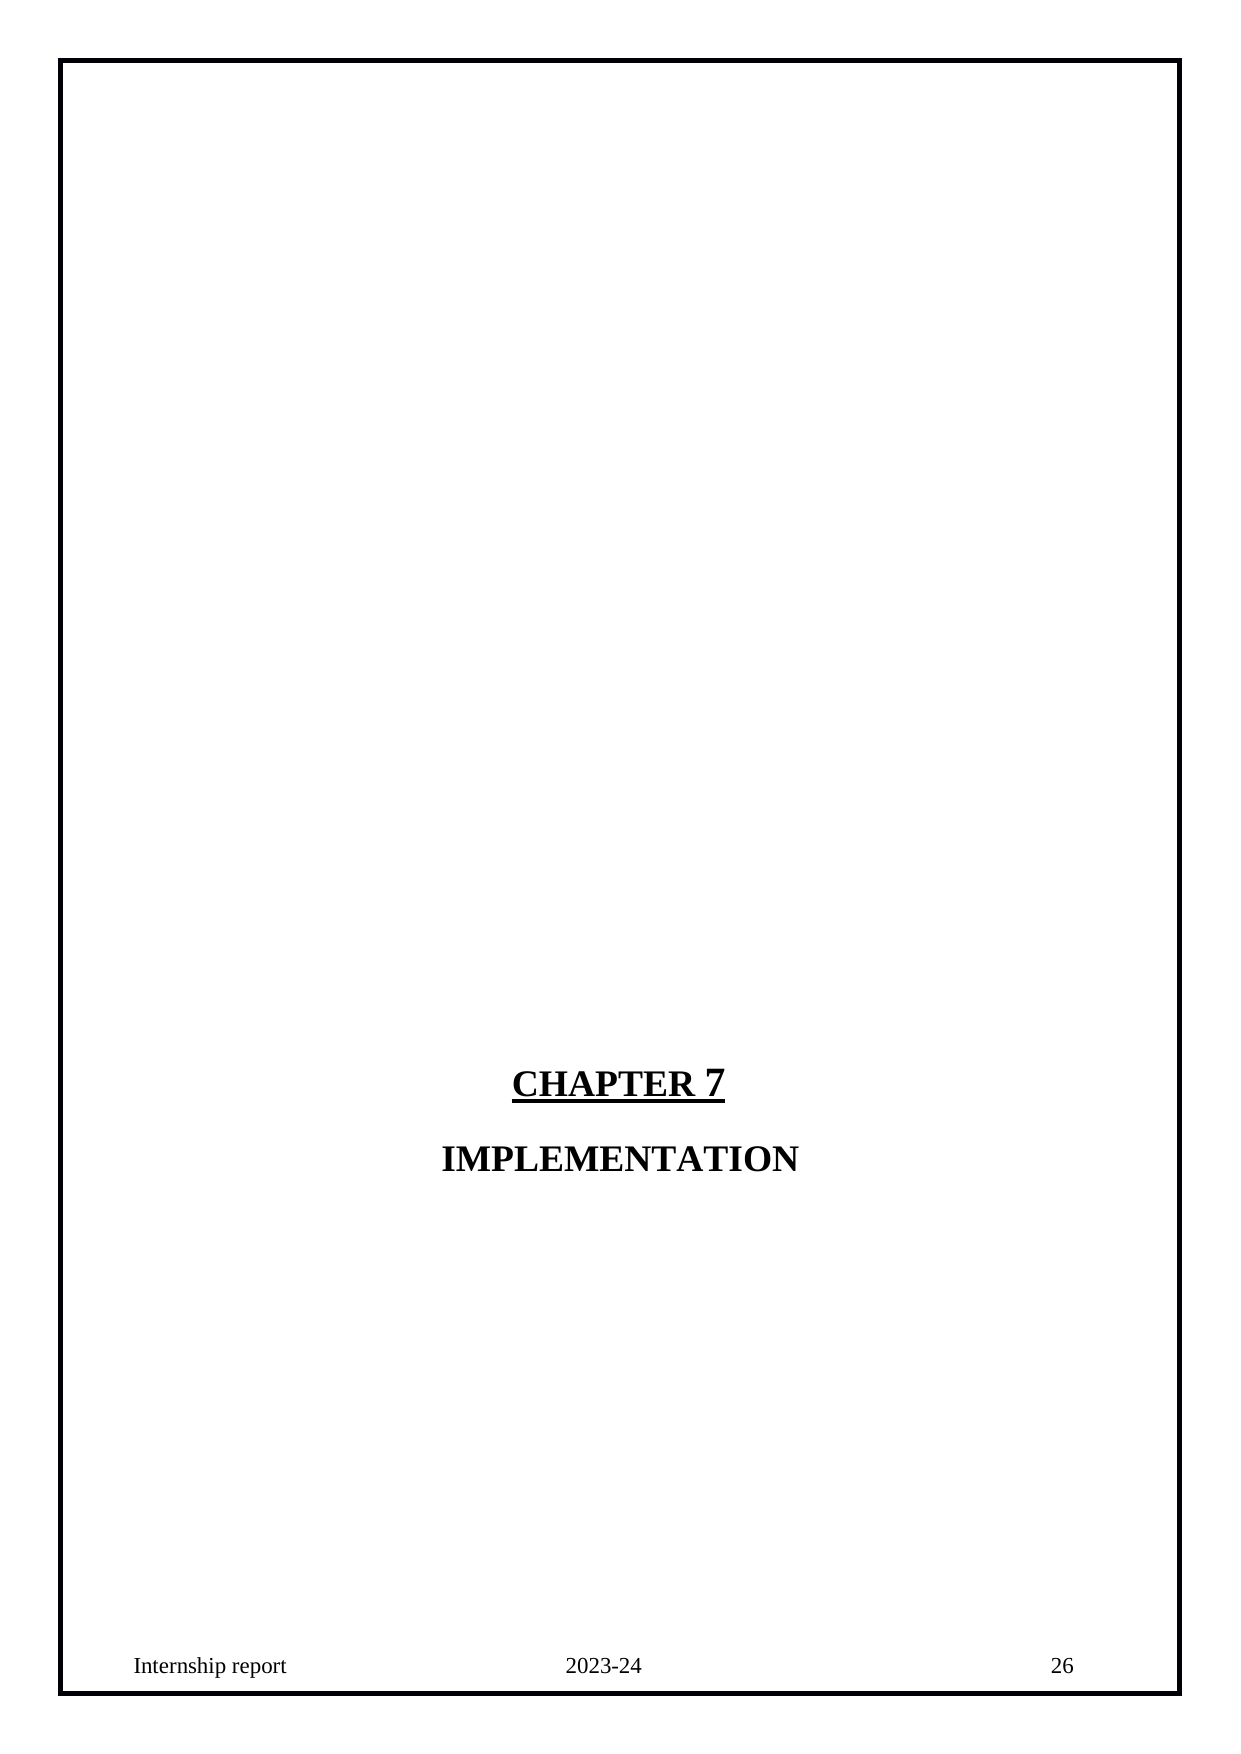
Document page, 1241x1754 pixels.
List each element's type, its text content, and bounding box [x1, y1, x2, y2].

subtitle CHAPTER 7 IMPLEMENTATION [441, 1058, 801, 1179]
